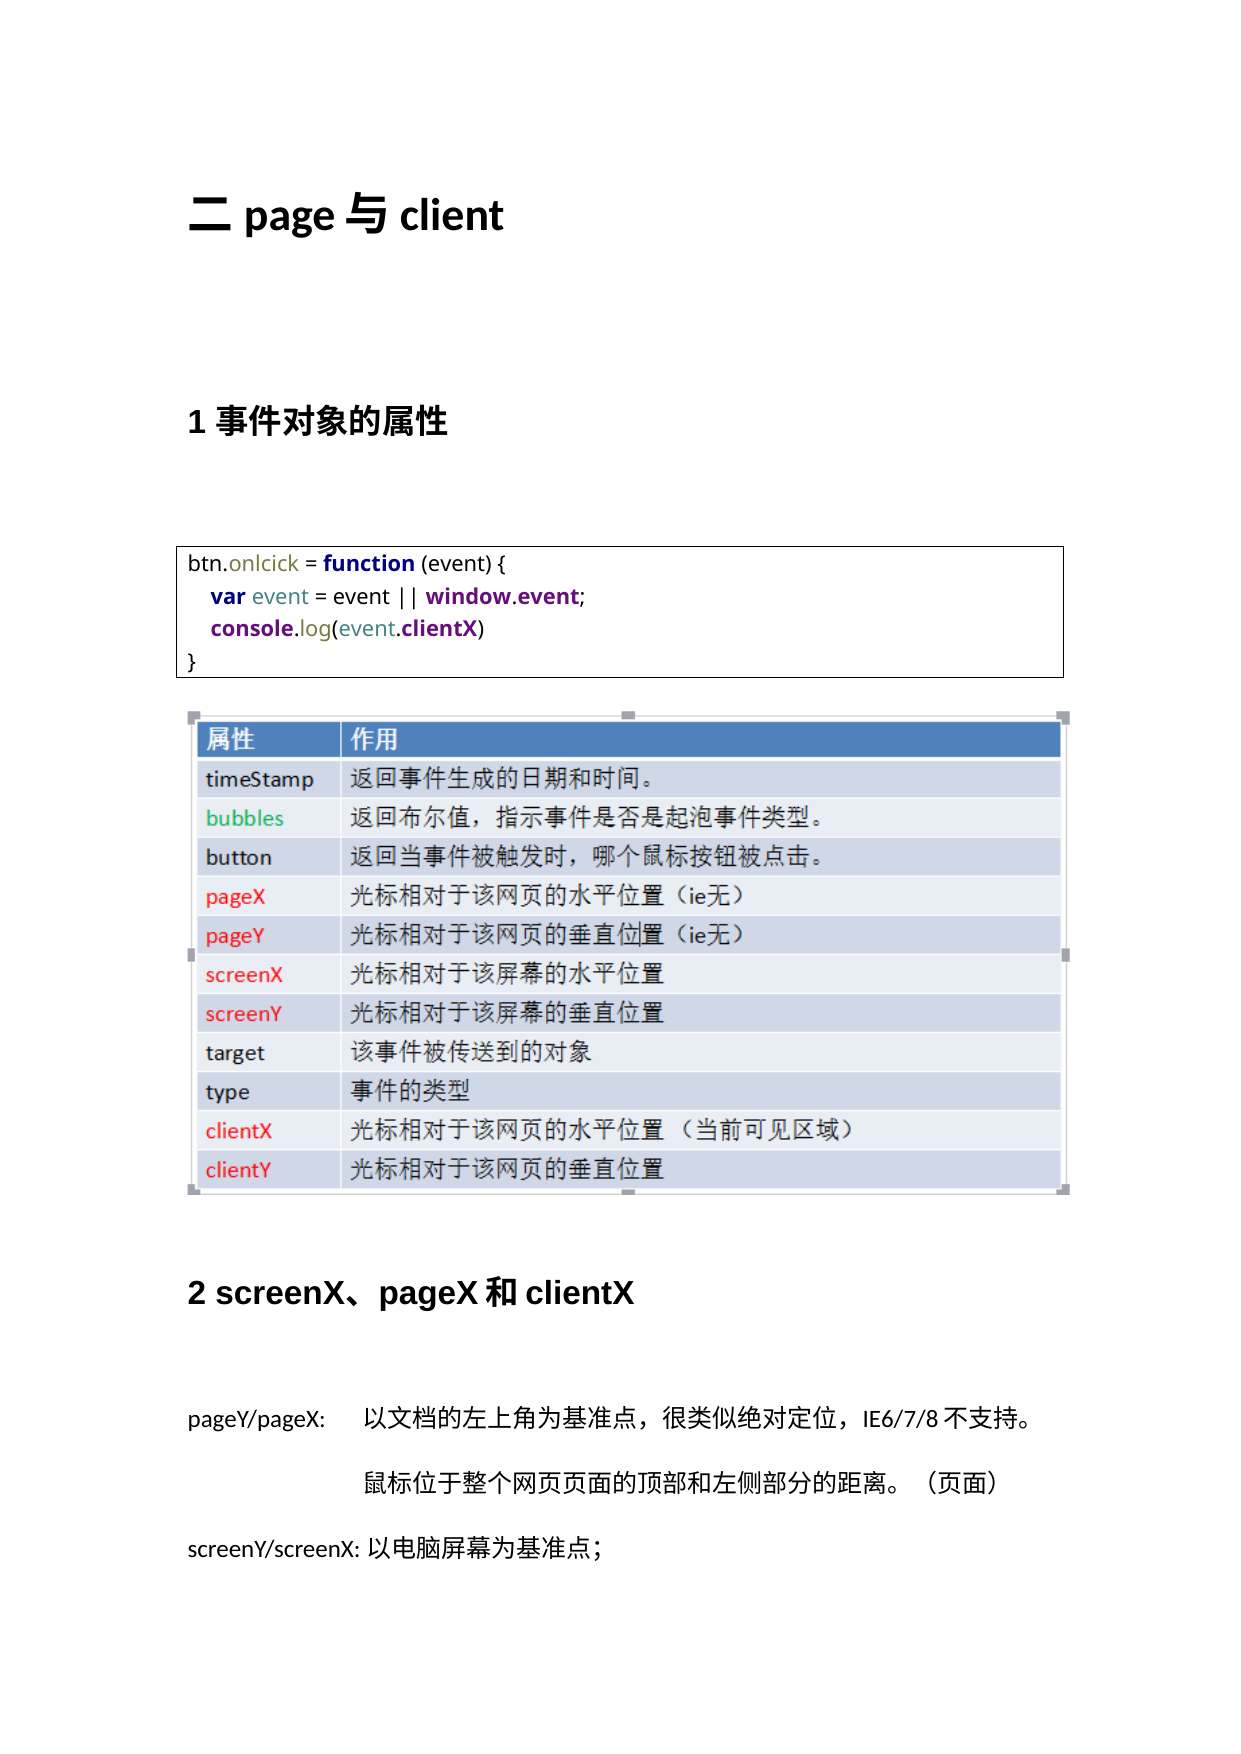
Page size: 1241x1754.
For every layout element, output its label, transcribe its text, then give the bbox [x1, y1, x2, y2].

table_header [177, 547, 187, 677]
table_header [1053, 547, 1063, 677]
text 鼠标位于整个网页页面的顶部和左侧部分的距离。（页面） [319, 1449, 1053, 1514]
subtitle 2 screenX、pageX和clientX [187, 1258, 1053, 1323]
text screenY/screenX: 以电脑屏幕为基准点； [187, 1514, 1053, 1579]
subtitle 二 page与client [187, 162, 1053, 259]
subtitle 1 事件对象的属性 [187, 387, 1053, 452]
text pageY/pageX: 以文档的左上角为基准点，很类似绝对定位，IE6/7/8不支持。 [187, 1384, 1053, 1449]
picture [187, 710, 1074, 1195]
